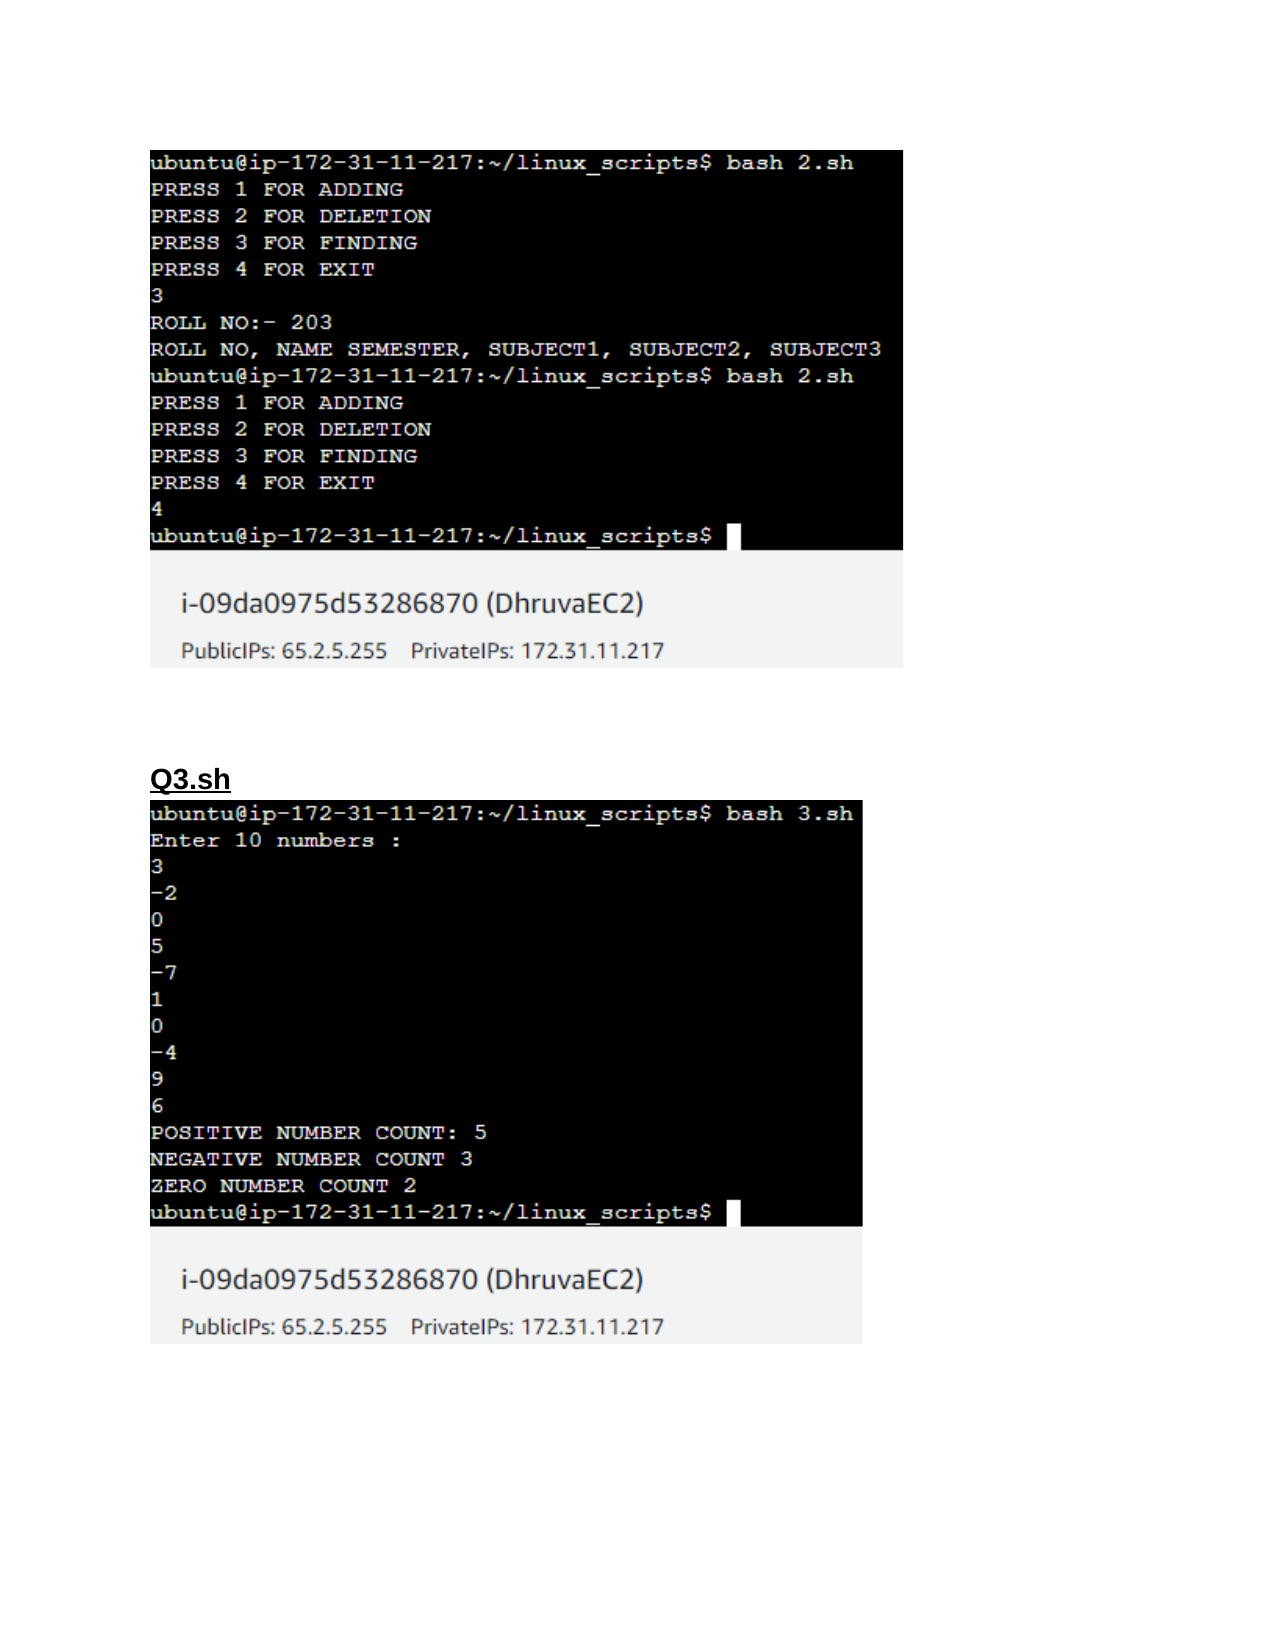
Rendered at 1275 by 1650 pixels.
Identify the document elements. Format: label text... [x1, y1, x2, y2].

picture [150, 150, 904, 668]
picture [150, 800, 863, 1344]
text Q3.sh [150, 762, 1125, 795]
